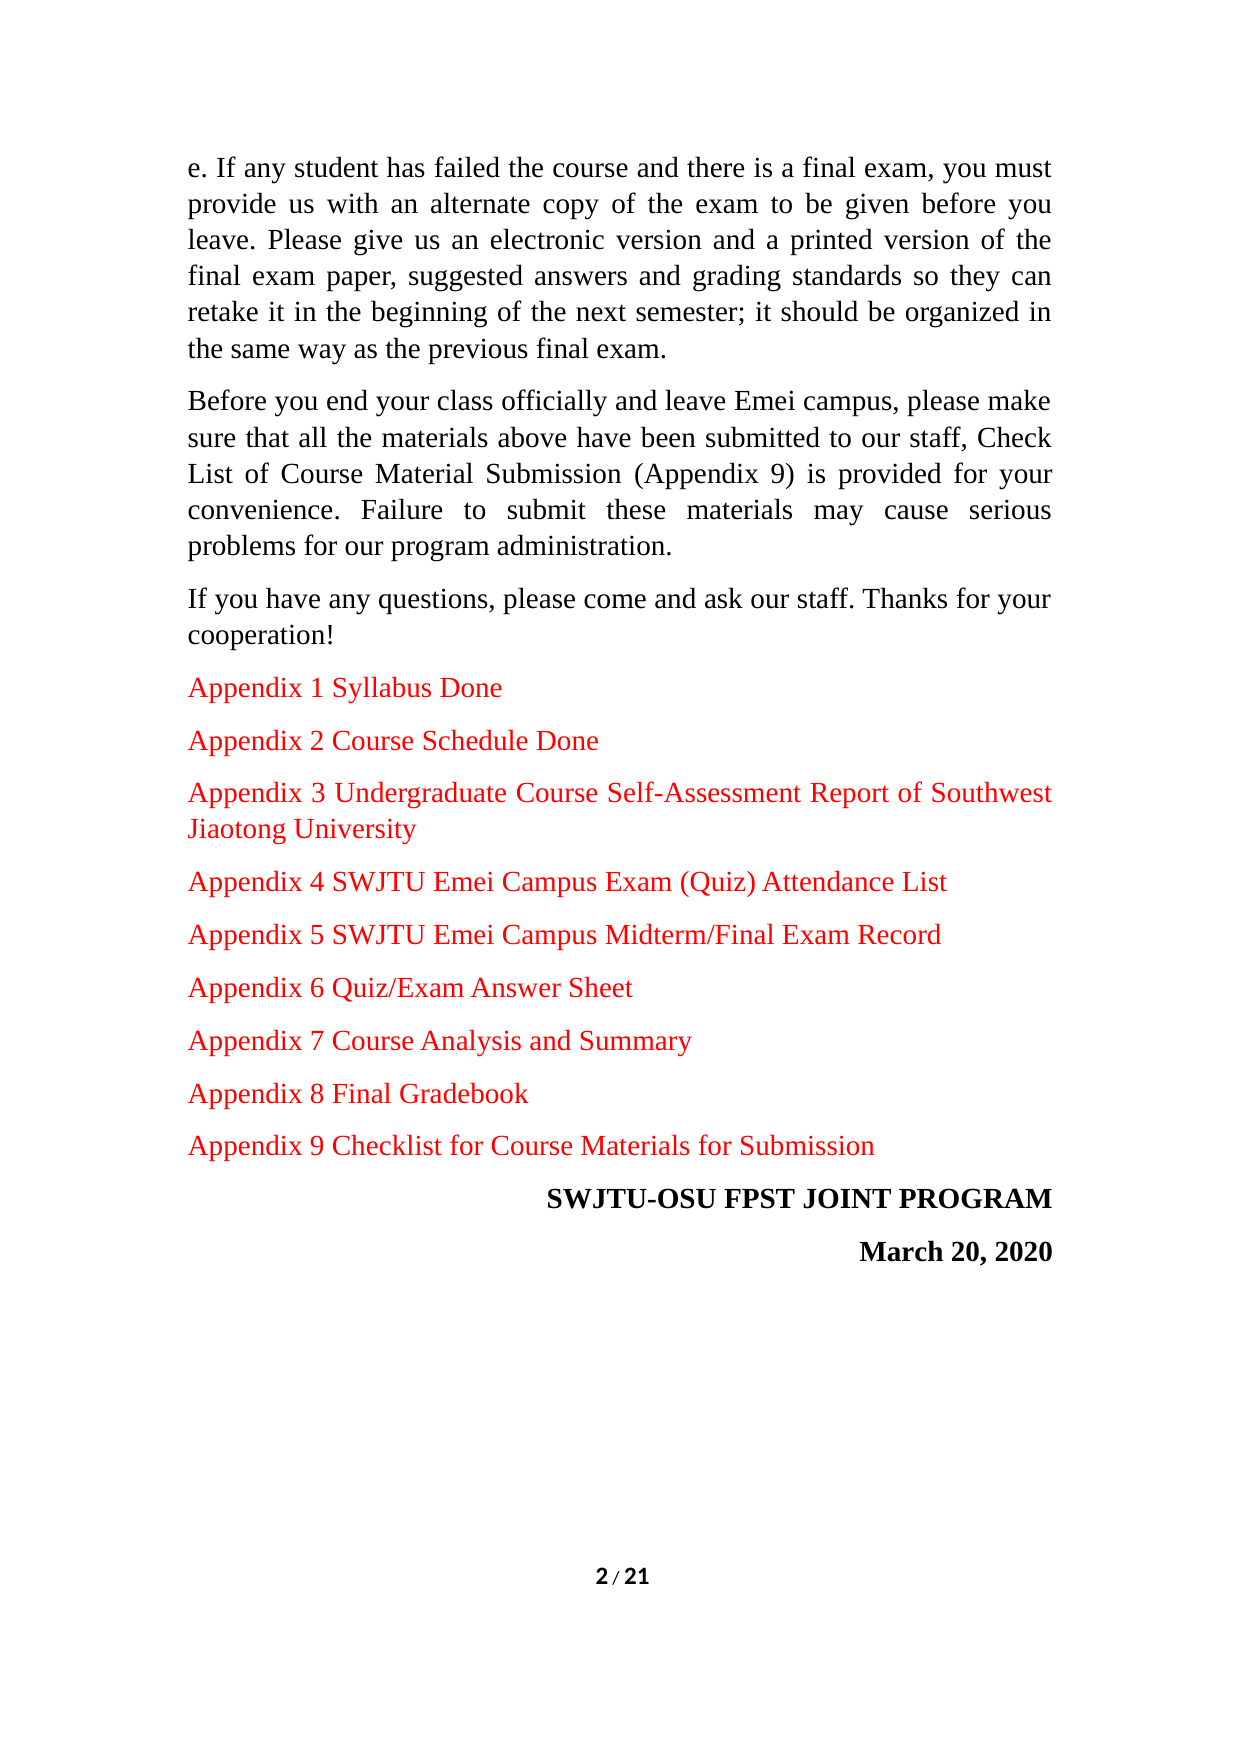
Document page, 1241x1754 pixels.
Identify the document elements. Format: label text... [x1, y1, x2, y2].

text Appendix 6 Quiz/Exam Answer Sheet [187, 970, 1053, 1004]
text Appendix 5 SWJTU Emei Campus Midterm/Final Exam Record [187, 917, 1053, 951]
text Appendix 7 Course Analysis and Summary [187, 1023, 1053, 1056]
text Appendix 2 Course Schedule Done [187, 723, 1053, 756]
text Appendix 3 Undergraduate Course Self-Assessment Report of Southwest Jiaotong University [187, 776, 1053, 845]
text If you have any questions, please come and ask our staff. Thanks for your cooperation! [187, 581, 1053, 651]
text SWJTU-OSU FPST JOINT PROGRAM [187, 1181, 1053, 1215]
text Appendix 4 SWJTU Emei Campus Exam (Quiz) Attendance List [187, 864, 1053, 898]
text Appendix 9 Checklist for Course Materials for Submission [187, 1128, 1053, 1162]
text Before you end your class officially and leave Emei campus, please make sure that all the materials above have been submitted to our staff, Check List of Course Material Submission (Appendix 9) is provided for your convenience. Failure to submit these materials may cause serious problems for our program administration. [187, 383, 1053, 562]
text Appendix 1 Syllabus Done [187, 670, 1053, 703]
text e. If any student has failed the course and there is a final exam, you must provide us with an alternate copy of the exam to be given before you leave. Please give us an electronic version and a printed version of the final exam paper, suggested answers and grading standards so they can retake it in the beginning of the next semester; it should be organized in the same way as the previous final exam. [187, 150, 1053, 364]
text March 20, 2020 [187, 1234, 1053, 1268]
text Appendix 8 Final Gradebook [187, 1076, 1053, 1109]
